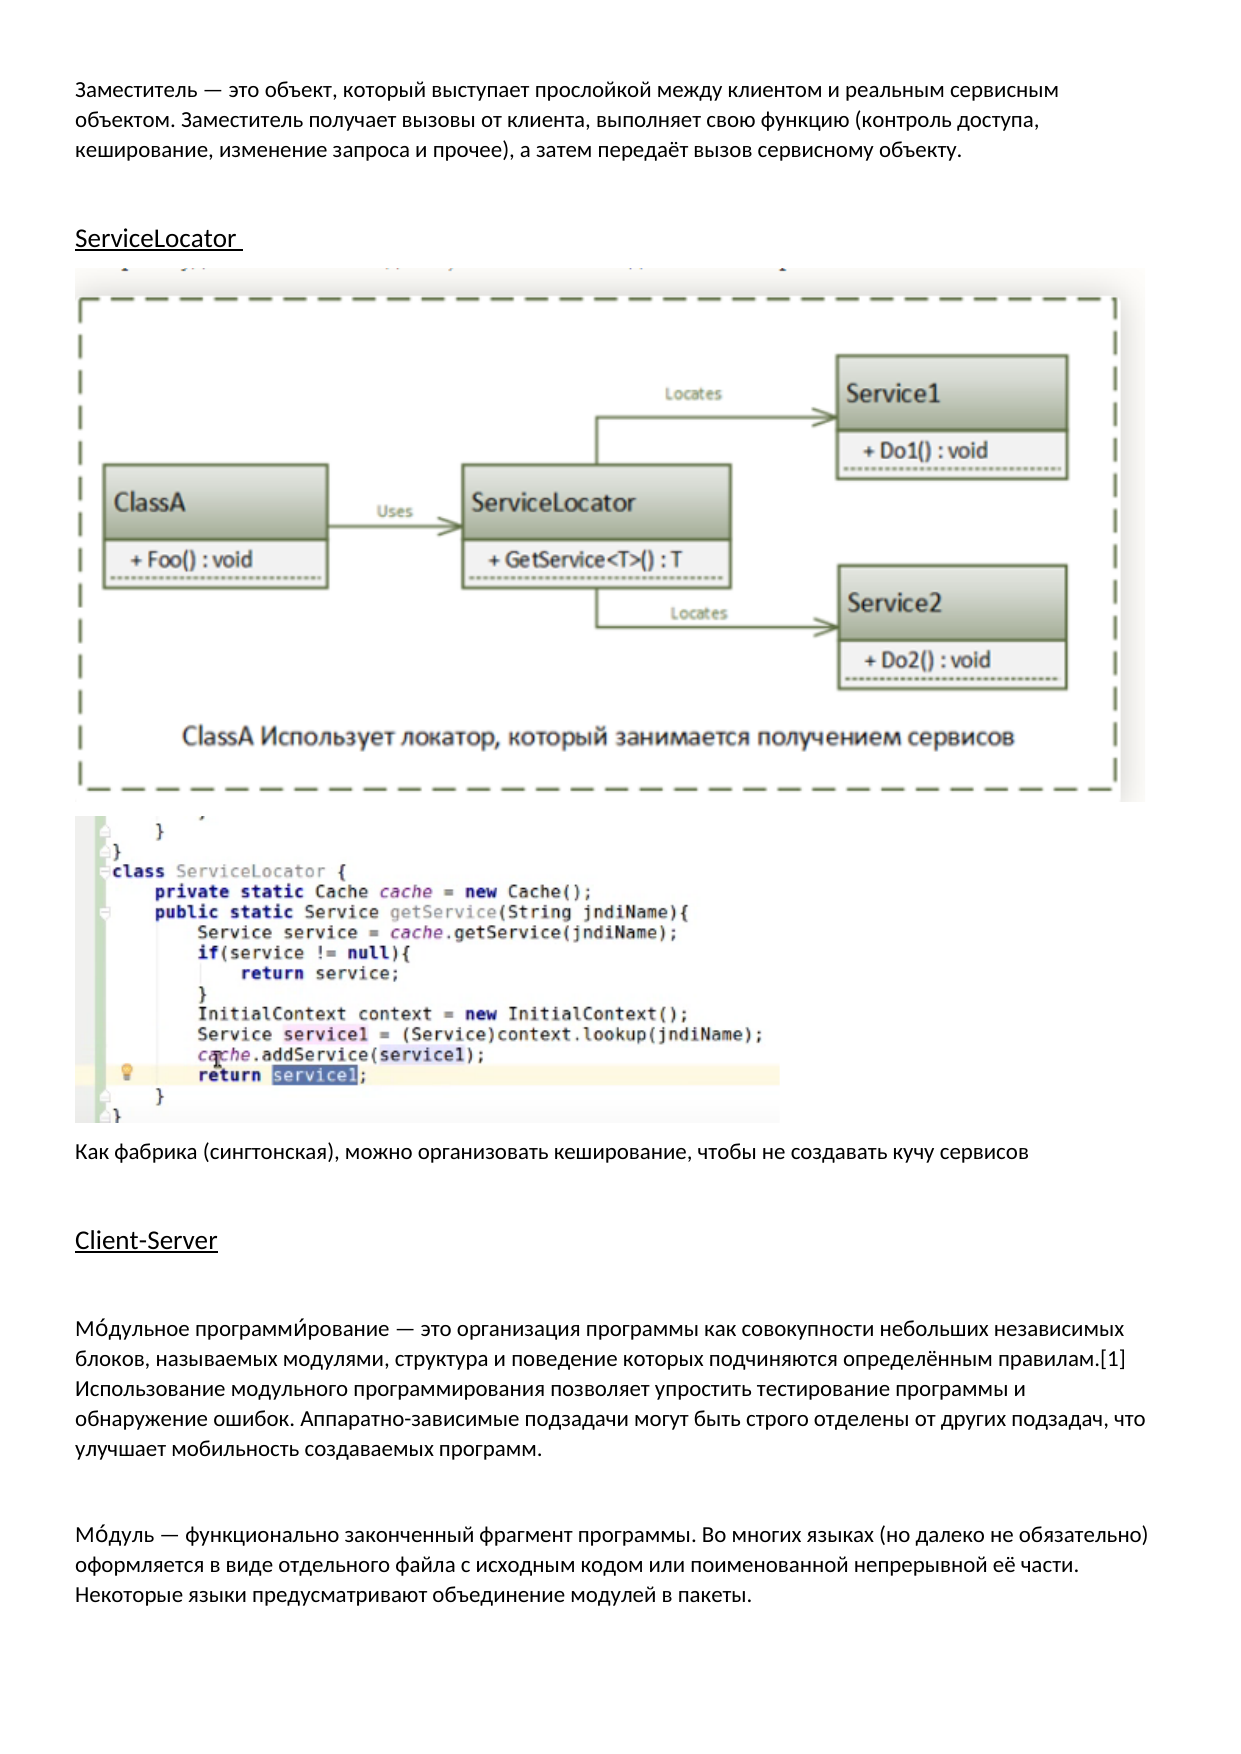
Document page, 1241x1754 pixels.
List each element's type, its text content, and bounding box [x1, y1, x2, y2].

text Мо́дульное программи́рование — это организация программы как совокупности небольших независимых блоков, называемых модулями, структура и поведение которых подчиняются определённым правилам.[1] Использование модульного программирования позволяет упростить тестирование программы и обнаружение ошибок. Аппаратно-зависимые подзадачи могут быть строго отделены от других подзадач, что улучшает мобильность создаваемых программ. [75, 1314, 1165, 1462]
text Заместитель — это объект, который выступает прослойкой между клиентом и реальным сервисным объектом. Заместитель получает вызовы от клиента, выполняет свою функцию (контроль доступа, кеширование, изменение запроса и прочее), а затем передаёт вызов сервисному объекту. [75, 75, 1165, 163]
text Как фабрика (сингтонская), можно организовать кеширование, чтобы не создавать кучу сервисов [75, 1137, 1165, 1165]
text Мо́дуль — функционально законченный фрагмент программы. Во многих языках (но далеко не обязательно) оформляется в виде отдельного файла с исходным кодом или поименованной непрерывной её части. Некоторые языки предусматривают объединение модулей в пакеты. [75, 1520, 1165, 1608]
picture [75, 268, 1146, 802]
text ServiceLocator [75, 221, 1165, 254]
text Client-Server [75, 1223, 1165, 1256]
picture [75, 816, 780, 1123]
